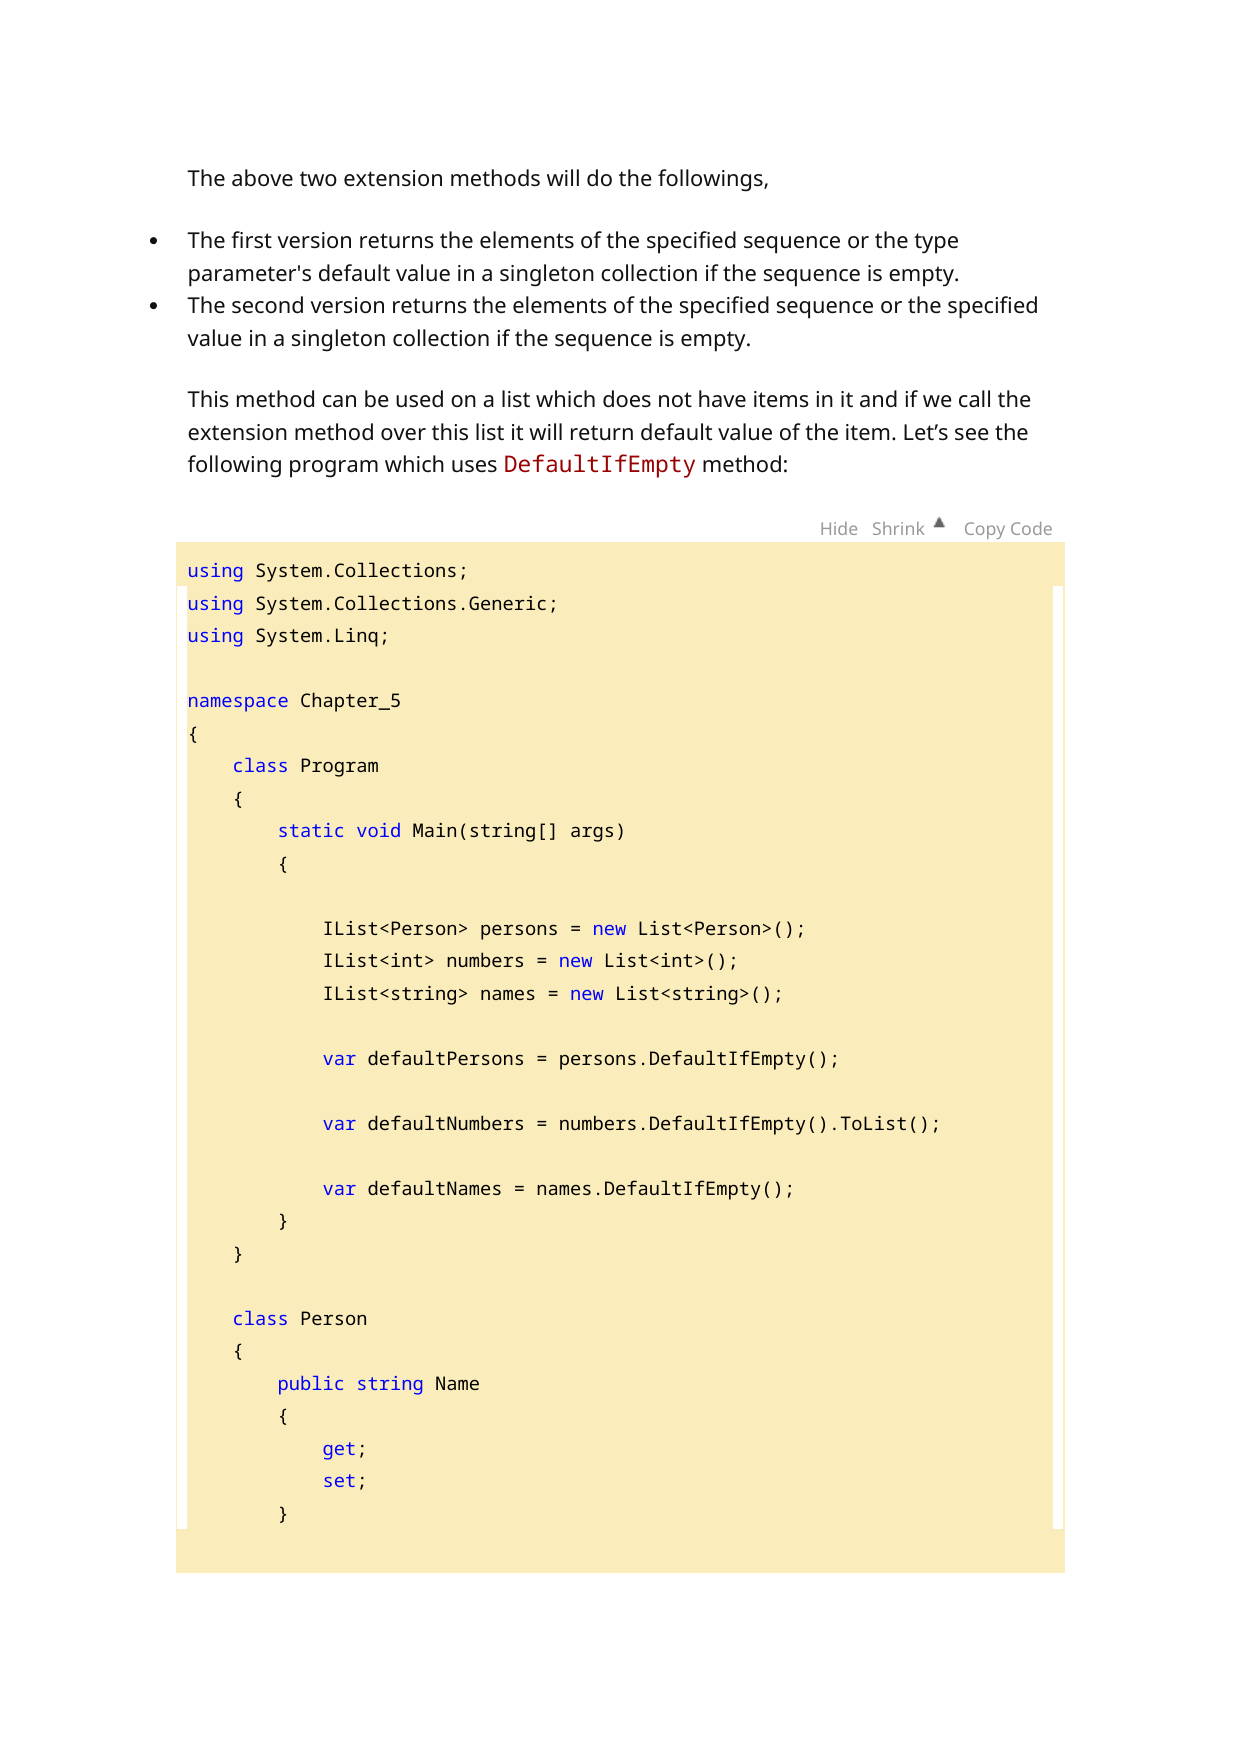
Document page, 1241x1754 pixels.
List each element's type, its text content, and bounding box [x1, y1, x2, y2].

text set; [187, 1464, 1053, 1496]
text { [187, 1334, 1053, 1366]
text Hide Shrink Copy Code [187, 509, 1053, 542]
text { [187, 846, 1053, 879]
text } [187, 1496, 1053, 1517]
text class Program [187, 749, 1053, 781]
text IList<int> numbers = new List<int>(); [187, 944, 1053, 976]
text { [187, 716, 1053, 749]
text var defaultNumbers = numbers.DefaultIfEmpty().ToList(); [187, 1106, 1053, 1139]
text class Person [187, 1301, 1053, 1334]
text using System.Collections.Generic; [187, 586, 1053, 619]
text using System.Collections; [177, 544, 1063, 586]
text This method can be used on a list which does not have items in it and if we call the extension method over this list it will return default value of the item. Let’s see the following program which uses DefaultIfEmpty method: [187, 383, 1053, 480]
text namespace Chapter_5 [187, 684, 1053, 716]
text IList<Person> persons = new List<Person>(); [187, 911, 1053, 944]
text } [187, 1236, 1053, 1269]
text var defaultPersons = persons.DefaultIfEmpty(); [187, 1041, 1053, 1074]
text The above two extension methods will do the followings, [187, 162, 1053, 194]
picture [929, 510, 955, 536]
list The first version returns the elements of the specified sequence or the type parameter's default value in a singleton collection if the sequence is empty. [150, 224, 1053, 289]
text } [187, 1204, 1053, 1236]
list The second version returns the elements of the specified sequence or the specified value in a singleton collection if the sequence is empty. [150, 289, 1053, 354]
text { [187, 781, 1053, 814]
text IList<string> names = new List<string>(); [187, 976, 1053, 1009]
text static void Main(string[] args) [187, 814, 1053, 846]
text public string Name [187, 1366, 1053, 1399]
text using System.Linq; [187, 619, 1053, 651]
text var defaultNames = names.DefaultIfEmpty(); [187, 1171, 1053, 1204]
text get; [187, 1431, 1053, 1464]
text { [187, 1399, 1053, 1431]
